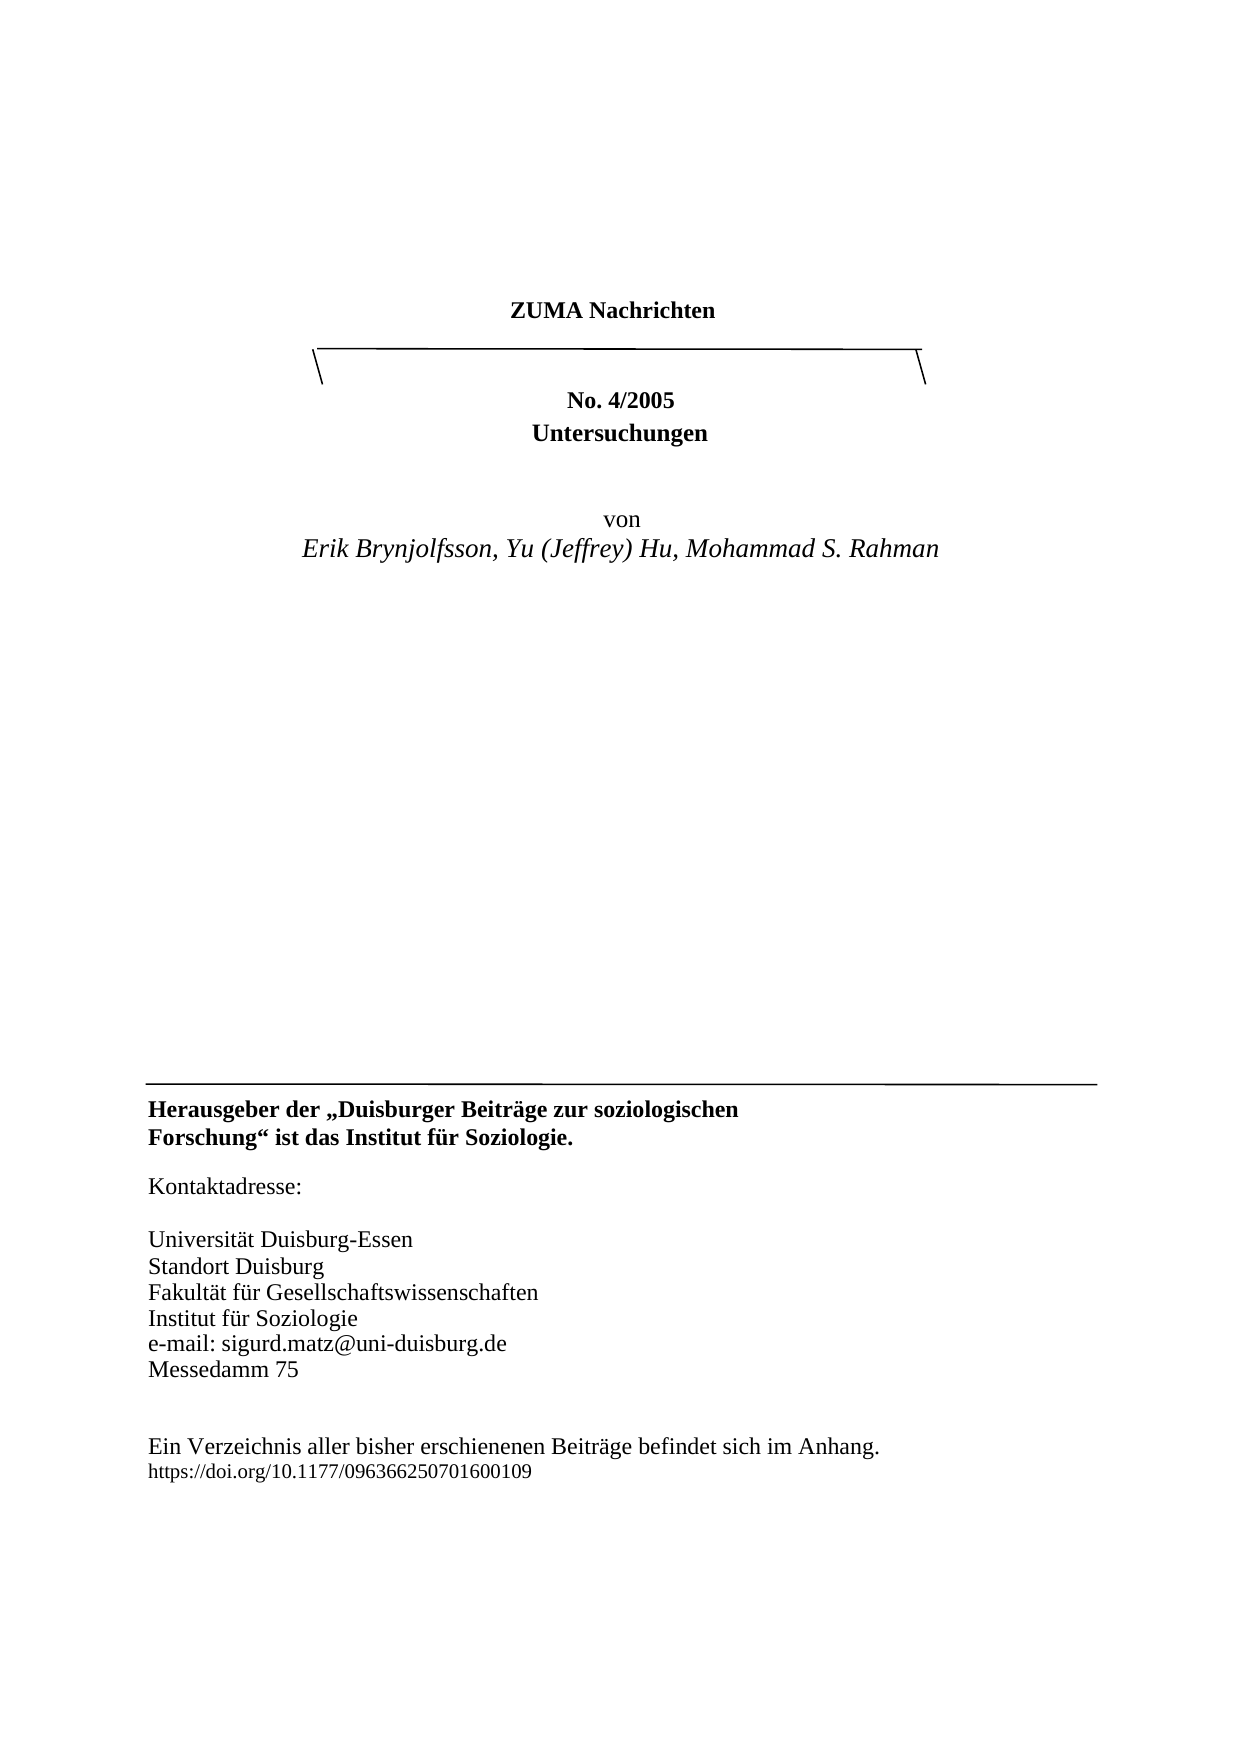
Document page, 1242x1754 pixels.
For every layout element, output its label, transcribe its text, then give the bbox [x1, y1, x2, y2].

text Kontaktadresse: [148, 1172, 1092, 1199]
text Untersuchungen [148, 418, 1092, 446]
text ZUMA Nachrichten [148, 297, 1077, 324]
text Ein Verzeichnis aller bisher erschienenen Beiträge befindet sich im Anhang. [148, 1432, 1092, 1459]
text Erik Brynjolfsson, Yu (Jeffrey) Hu, Mohammad S. Rahman [148, 533, 1094, 564]
text von [148, 504, 1096, 533]
text https://doi.org/10.1177/096366250701600109 [148, 1459, 1092, 1483]
text e-mail: sigurd.matz@uni-duisburg.de [148, 1332, 1092, 1357]
text Messedamm 75 [148, 1357, 443, 1383]
text Fakultät für Gesellschaftswissenschaften [148, 1280, 1092, 1306]
text Herausgeber der „Duisburger Beiträge zur soziologischen Forschung“ ist das Institut für Soziologie. [148, 1096, 837, 1150]
text Standort Duisburg [148, 1253, 1092, 1280]
text Universität Duisburg-Essen [148, 1225, 1092, 1253]
text No. 4/2005 [148, 386, 1094, 414]
text Institut für Soziologie [148, 1306, 1092, 1332]
